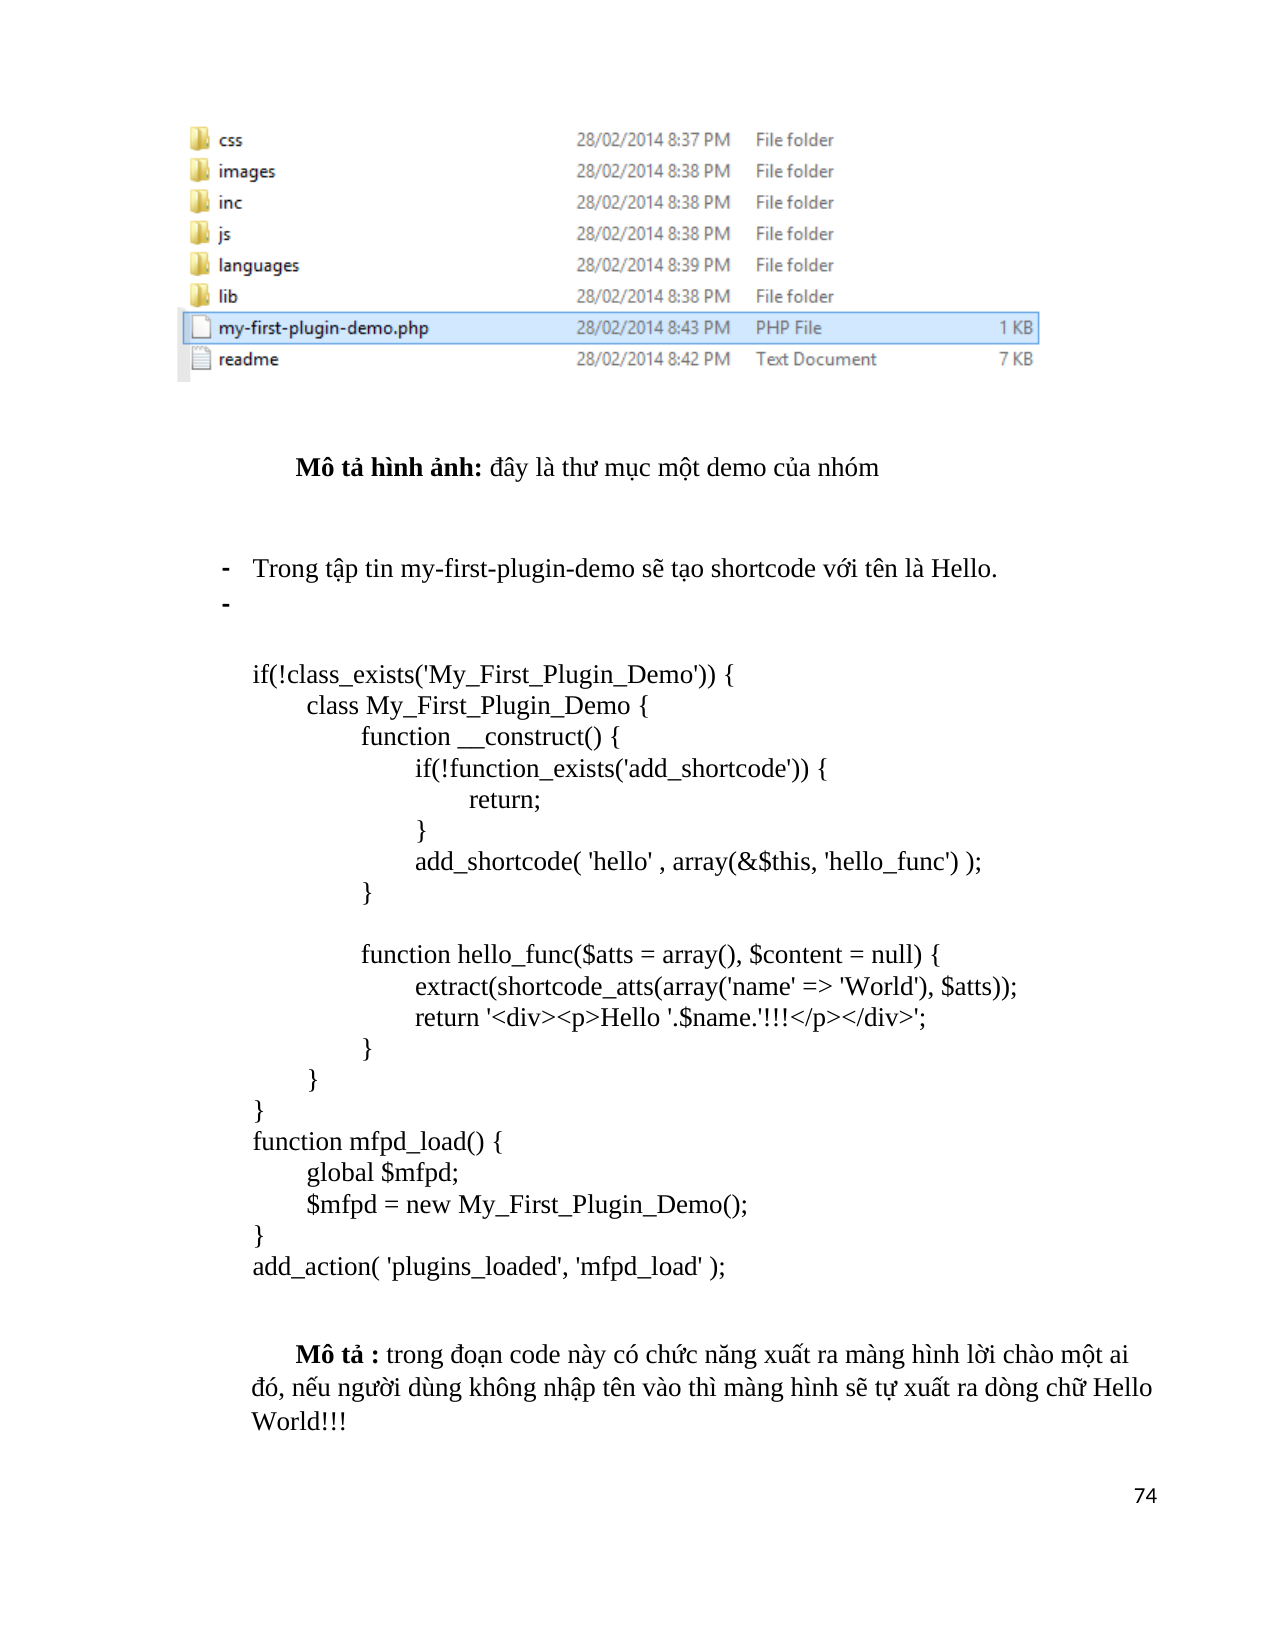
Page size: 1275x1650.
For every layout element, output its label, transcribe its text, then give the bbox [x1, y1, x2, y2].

list add_shortcode( 'hello' , array(&$this, 'hello_func') ); [252, 845, 1157, 876]
list return; [252, 783, 1157, 814]
list Trong tập tin my-first-plugin-demo sẽ tạo shortcode với tên là Hello. [222, 551, 1157, 584]
list global $mfpd; [252, 1157, 1157, 1188]
list extract(shortcode_atts(array('name' => 'World'), $atts)); [252, 970, 1157, 1001]
list } [252, 814, 1157, 845]
list } [252, 876, 1157, 907]
list function mfpd_load() { [252, 1125, 1157, 1157]
list add_action( 'plugins_loaded', 'mfpd_load' ); [252, 1250, 1157, 1281]
list } [252, 1094, 1157, 1125]
list return '<div><p>Hello '.$name.'!!!</p></div>'; [252, 1001, 1157, 1032]
text Mô tả : trong đoạn code này có chức năng xuất ra màng hình lời chào một ai đó, nếu người dùng không nhập tên vào thì màng hình sẽ tự xuất ra dòng chữ Hello World!!! [251, 1338, 1157, 1436]
list function hello_func($atts = array(), $content = null) { [252, 938, 1157, 970]
list if(!class_exists('My_First_Plugin_Demo')) { [252, 658, 1157, 689]
picture [177, 118, 1153, 382]
list function __construct() { [252, 721, 1157, 752]
list $mfpd = new My_First_Plugin_Demo(); [252, 1188, 1157, 1219]
list if(!function_exists('add_shortcode')) { [252, 752, 1157, 783]
text Mô tả hình ảnh: đây là thư mục một demo của nhóm [251, 451, 1157, 482]
list } [252, 1032, 1157, 1063]
list } [252, 1063, 1157, 1094]
list } [252, 1219, 1157, 1250]
list class My_First_Plugin_Demo { [252, 689, 1157, 721]
